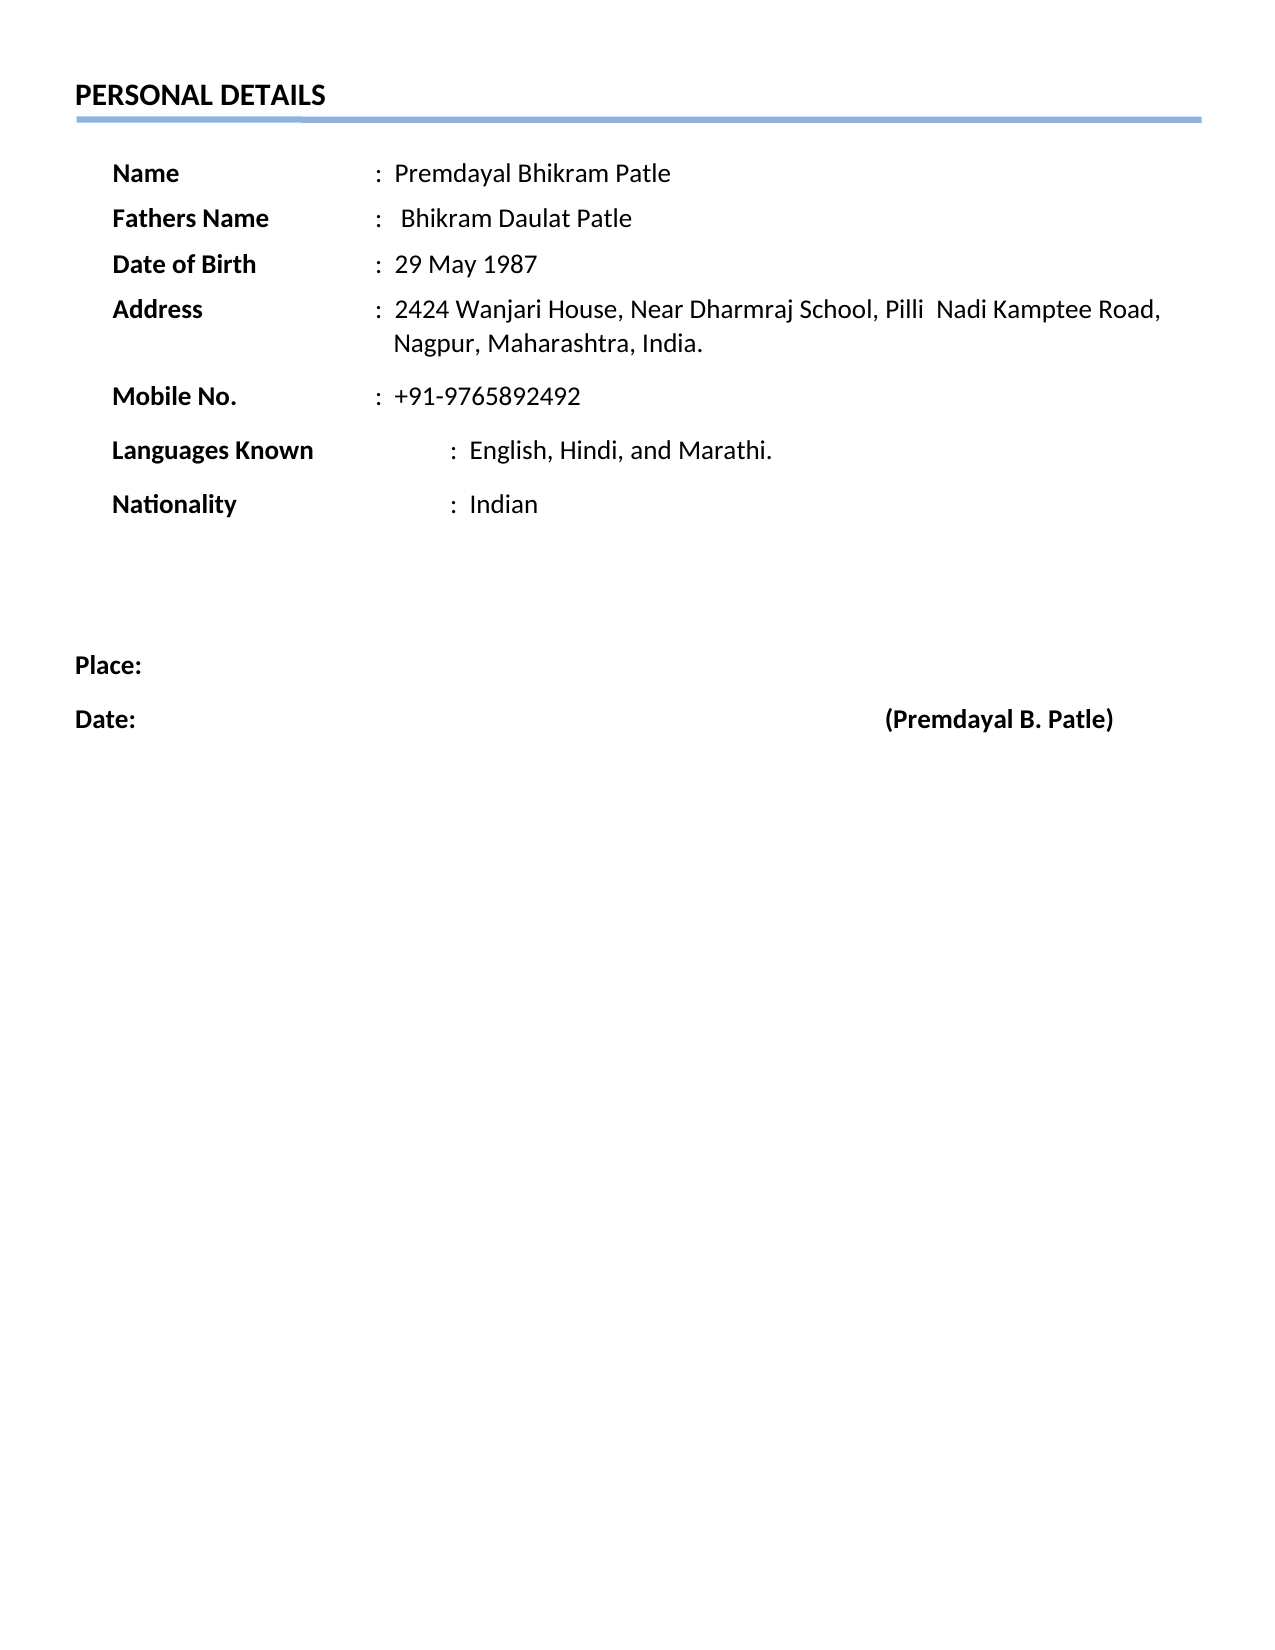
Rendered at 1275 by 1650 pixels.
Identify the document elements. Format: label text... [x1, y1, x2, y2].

text Name : Premdayal Bhikram Patle [75, 156, 1200, 189]
text Date: (Premdayal B. Patle) [75, 702, 1200, 735]
text Mobile No. : +91-9765892492 [75, 379, 1200, 412]
text Nationality : Indian [75, 487, 1200, 520]
text Date of Birth : 29 May 1987 [112, 247, 1200, 280]
text Languages Known : English, Hindi, and Marathi. [75, 433, 1200, 466]
text PERSONAL DETAILS [75, 75, 1200, 113]
text Place: [75, 648, 1200, 681]
text Address : 2424 Wanjari House, Near Dharmraj School, Pilli Nadi Kamptee Road, [112, 293, 1200, 326]
text Fathers Name : Bhikram Daulat Patle [75, 202, 1200, 235]
text Nagpur, Maharashtra, India. [112, 326, 1200, 359]
